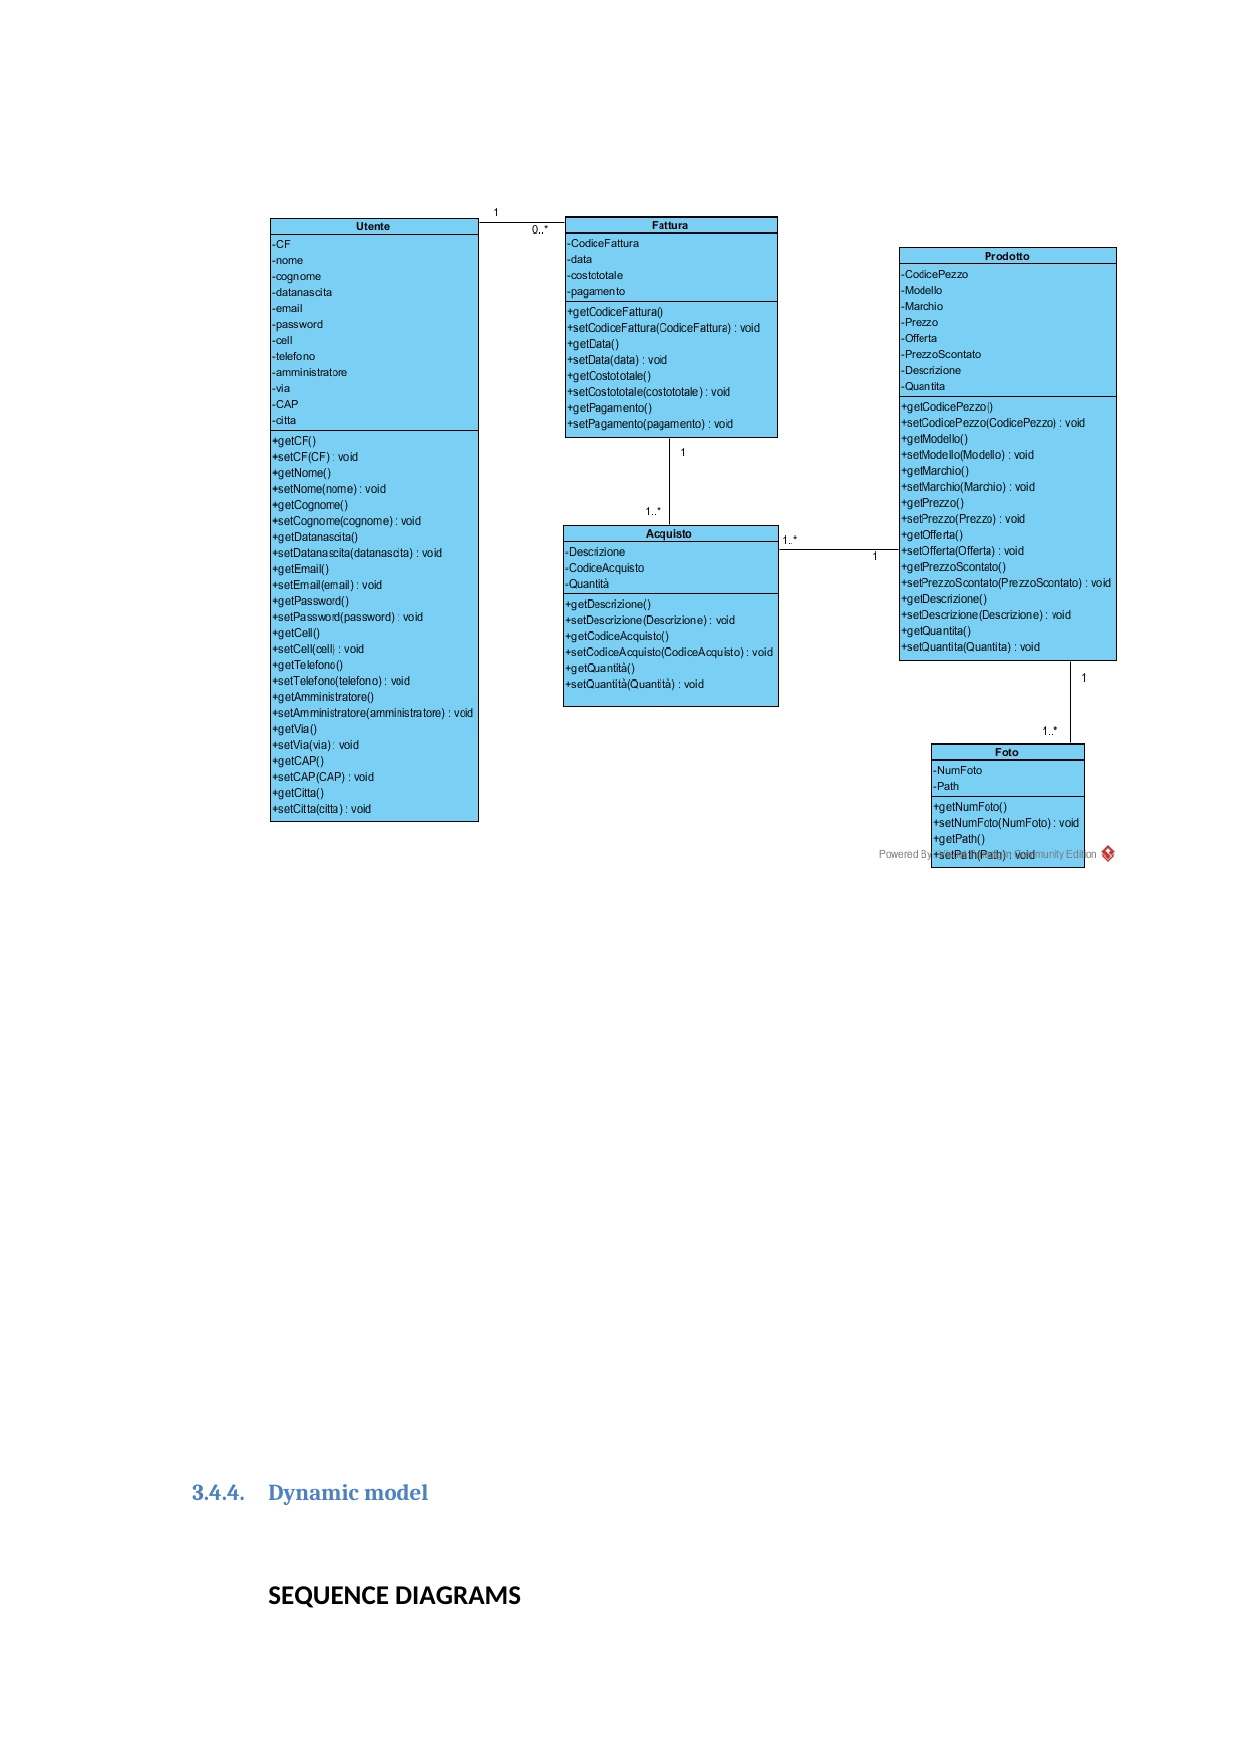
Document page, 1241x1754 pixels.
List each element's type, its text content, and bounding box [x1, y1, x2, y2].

list Dynamic model [192, 1480, 1122, 1506]
text SEQUENCE DIAGRAMS [268, 1578, 1122, 1611]
picture [268, 202, 1119, 872]
